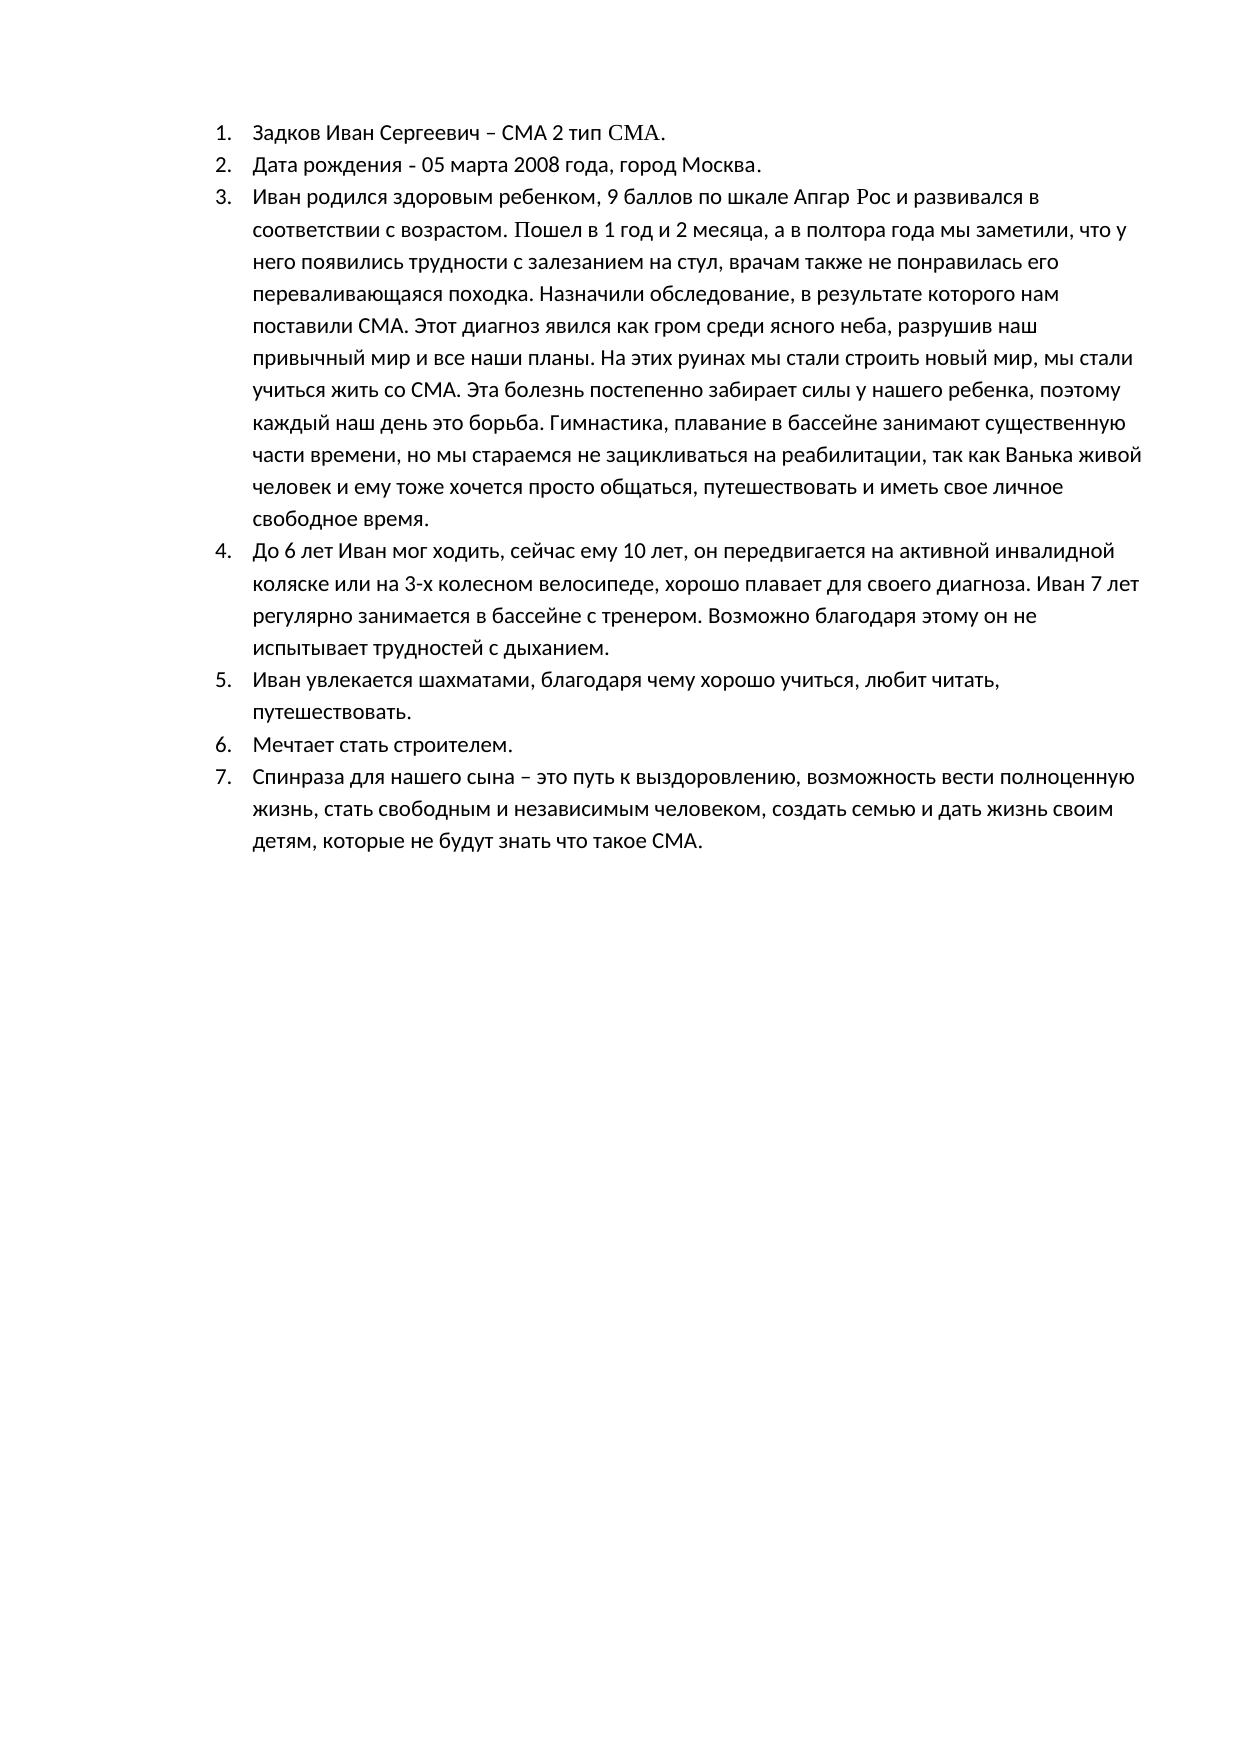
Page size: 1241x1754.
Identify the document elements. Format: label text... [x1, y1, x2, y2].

list До 6 лет Иван мог ходить, сейчас ему 10 лет, он передвигается на активной инвалидной коляске или на 3-х колесном велосипеде, хорошо плавает для своего диагноза. Иван 7 лет регулярно занимается в бассейне с тренером. Возможно благодаря этому он не испытывает трудностей с дыханием. [215, 537, 1152, 661]
list Дата рождения - 05 марта 2008 года, город Москва. [215, 150, 1152, 178]
list Мечтает стать строителем. [215, 730, 1152, 758]
list Иван увлекается шахматами, благодаря чему хорошо учиться, любит читать, путешествовать. [215, 665, 1152, 726]
list Задков Иван Сергеевич – СМА 2 тип СМА. [215, 118, 1152, 146]
list Иван родился здоровым ребенком, 9 баллов по шкале Апгар Рос и развивался в соответствии с возрастом. Пошел в 1 год и 2 месяца, а в полтора года мы заметили, что у него появились трудности с залезанием на стул, врачам также не понравилась его переваливающаяся походка. Назначили обследование, в результате которого нам поставили СМА. Этот диагноз явился как гром среди ясного неба, разрушив наш привычный мир и все наши планы. На этих руинах мы стали строить новый мир, мы стали учиться жить со СМА. Эта болезнь постепенно забирает силы у нашего ребенка, поэтому каждый наш день это борьба. Гимнастика, плавание в бассейне занимают существенную части времени, но мы стараемся не зацикливаться на реабилитации, так как Ванька живой человек и ему тоже хочется просто общаться, путешествовать и иметь свое личное свободное время. [215, 182, 1152, 532]
list Спинраза для нашего сына – это путь к выздоровлению, возможность вести полноценную жизнь, стать свободным и независимым человеком, создать семью и дать жизнь своим детям, которые не будут знать что такое СМА. [215, 762, 1152, 854]
